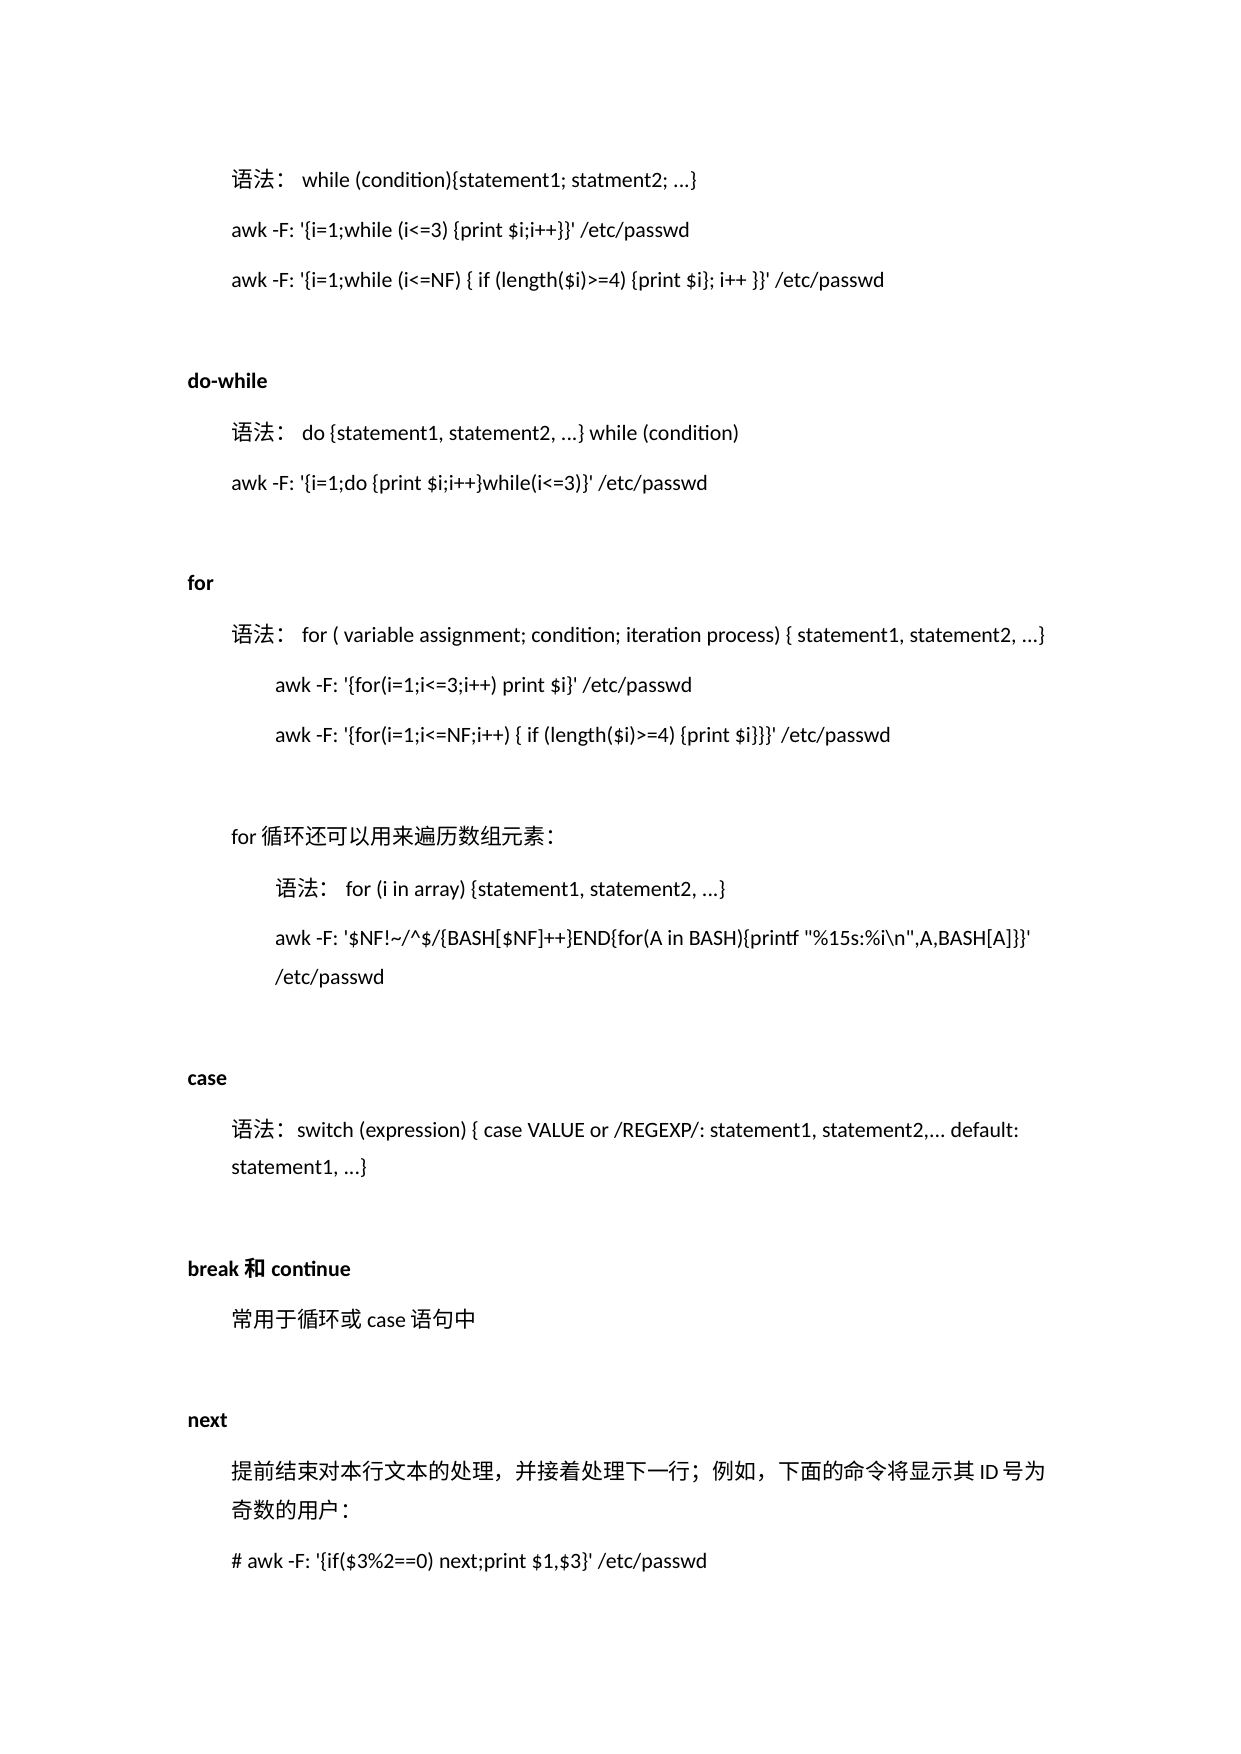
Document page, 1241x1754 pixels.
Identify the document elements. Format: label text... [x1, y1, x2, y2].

text do-while [187, 364, 1053, 397]
text 语法： for (i in array) {statement1, statement2, ...} [187, 870, 1053, 903]
text 语法： while (condition){statement1; statment2; ...} [187, 162, 1053, 194]
text for循环还可以用来遍历数组元素： [187, 819, 1053, 851]
text awk -F: '{i=1;while (i<=3) {print $i;i++}}' /etc/passwd [187, 213, 1053, 246]
text # awk -F: '{if($3%2==0) next;print $1,$3}' /etc/passwd [187, 1544, 1053, 1577]
text awk -F: '$NF!~/^$/{BASH[$NF]++}END{for(A in BASH){printf "%15s:%i\n",A,BASH[A]}}' /etc/passwd [187, 921, 1053, 993]
text 提前结束对本行文本的处理，并接着处理下一行；例如，下面的命令将显示其ID号为 奇数的用户： [187, 1454, 1053, 1525]
text break 和 continue [187, 1251, 1053, 1283]
text awk -F: '{i=1;do {print $i;i++}while(i<=3)}' /etc/passwd [187, 466, 1053, 498]
text 语法：switch (expression) { case VALUE or /REGEXP/: statement1, statement2,... default: statement1, ...} [187, 1111, 1053, 1183]
text awk -F: '{for(i=1;i<=NF;i++) { if (length($i)>=4) {print $i}}}' /etc/passwd [187, 718, 1053, 751]
text case [187, 1061, 1053, 1093]
text awk -F: '{for(i=1;i<=3;i++) print $i}' /etc/passwd [187, 668, 1053, 700]
text awk -F: '{i=1;while (i<=NF) { if (length($i)>=4) {print $i}; i++ }}' /etc/passwd [187, 263, 1053, 296]
text 常用于循环或case语句中 [187, 1302, 1053, 1334]
text 语法： do {statement1, statement2, ...} while (condition) [187, 414, 1053, 447]
text 语法： for ( variable assignment; condition; iteration process) { statement1, statement2, ...} [187, 617, 1053, 649]
text for [187, 566, 1053, 599]
text next [187, 1404, 1053, 1436]
